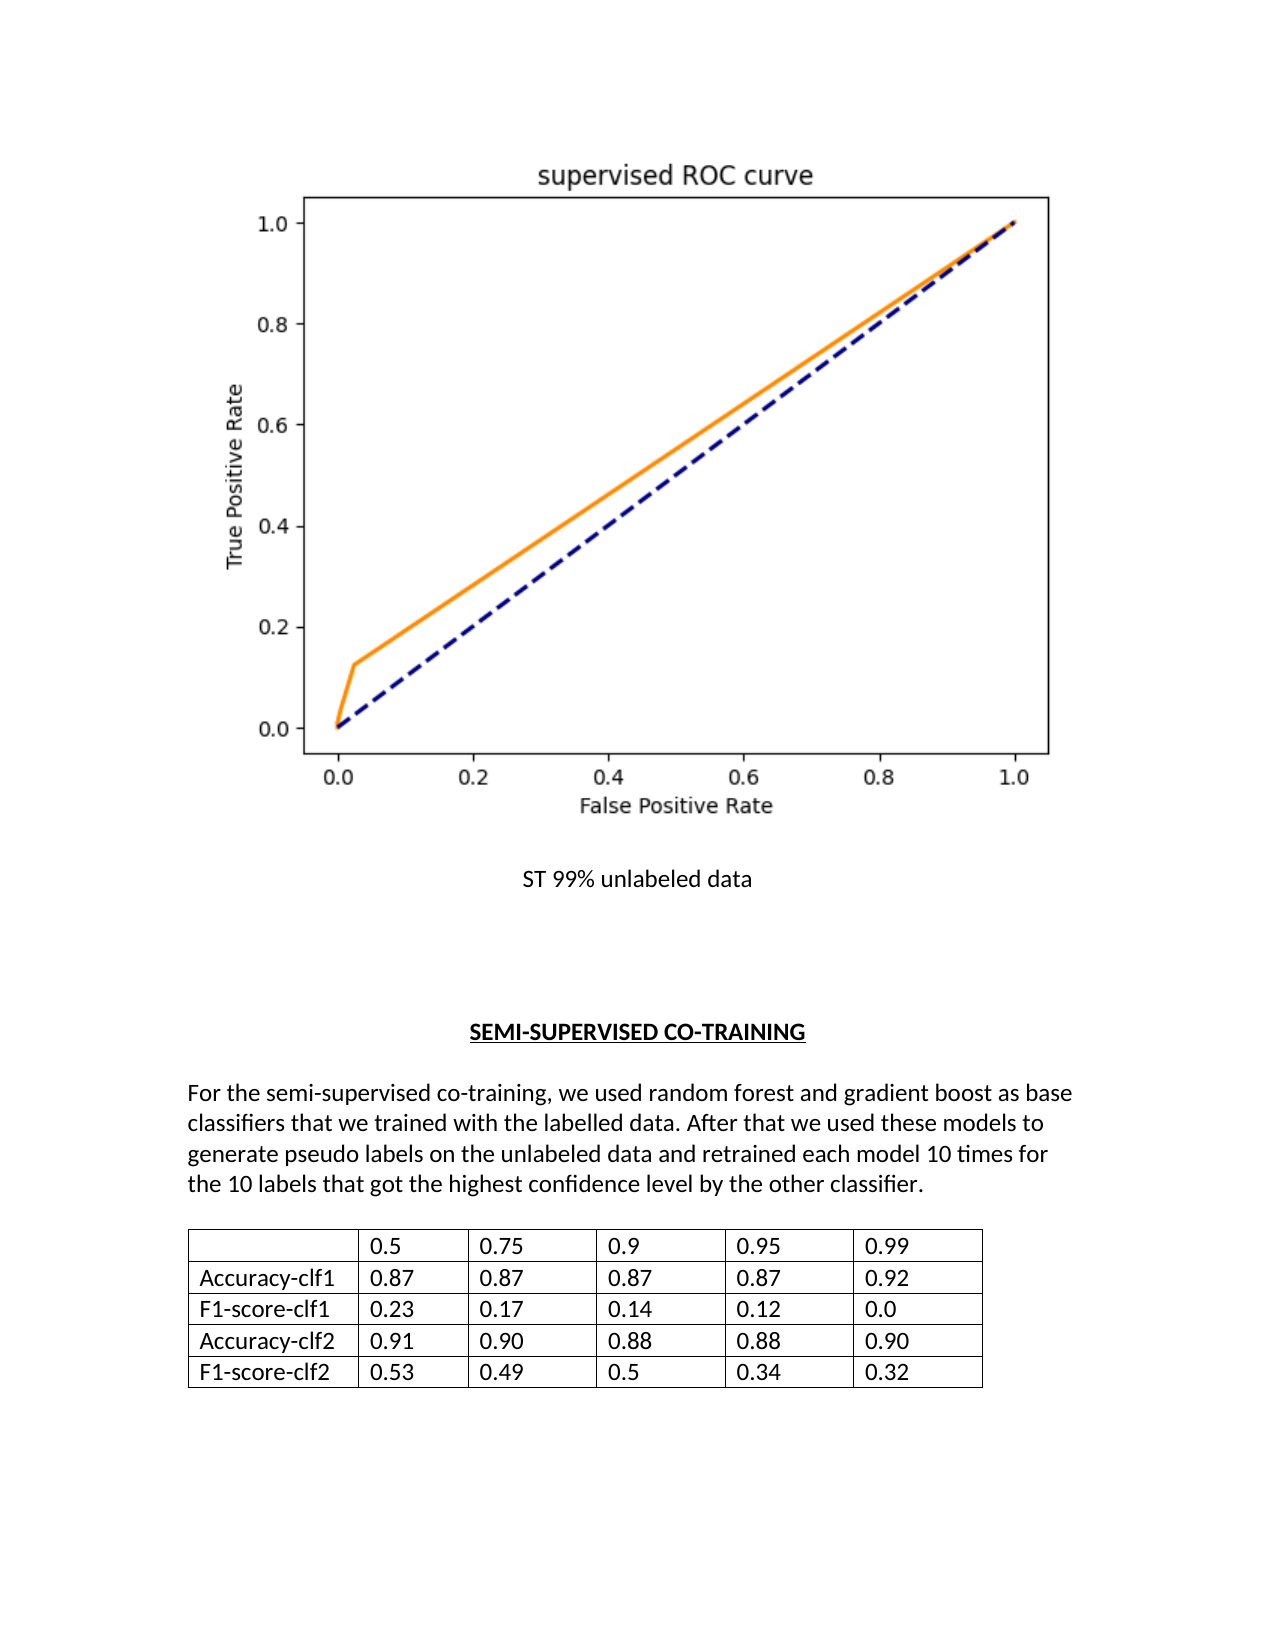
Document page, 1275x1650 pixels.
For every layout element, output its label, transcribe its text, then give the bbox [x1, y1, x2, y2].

table_cell 0.90 [854, 1325, 982, 1356]
table_cell 0.17 [469, 1294, 596, 1324]
table_cell 0.49 [469, 1357, 596, 1387]
table_cell Accuracy-clf2 [189, 1325, 358, 1356]
table_cell F1-score-clf2 [189, 1357, 358, 1387]
table_cell 0.0 [854, 1294, 982, 1324]
table_cell Accuracy-clf1 [189, 1262, 358, 1292]
table_cell 0.53 [359, 1357, 468, 1387]
table_cell 0.87 [469, 1262, 596, 1292]
text For the semi-supervised co-training, we used random forest and gradient boost as base classifiers that we trained with the labelled data. After that we used these models to generate pseudo labels on the unlabeled data and retrained each model 10 times for the 10 labels that got the highest confidence level by the other classifier. [187, 1077, 1087, 1199]
table_cell 0.87 [726, 1262, 853, 1292]
table_cell 0.34 [726, 1357, 853, 1387]
table_cell 0.87 [597, 1262, 725, 1292]
text ST 99% unlabeled data [187, 863, 1087, 893]
table_cell 0.91 [359, 1325, 468, 1356]
table_header 0.5 [359, 1230, 468, 1261]
table_cell 0.87 [359, 1262, 468, 1292]
table_cell 0.92 [854, 1262, 982, 1292]
table_cell 0.23 [359, 1294, 468, 1324]
table_header [189, 1230, 358, 1261]
table_cell 0.88 [597, 1325, 725, 1356]
text SEMI-SUPERVISED CO-TRAINING [187, 1016, 1087, 1046]
table_header 0.75 [469, 1230, 596, 1261]
table_header 0.95 [726, 1230, 853, 1261]
table_cell 0.14 [597, 1294, 725, 1324]
table_header 0.99 [854, 1230, 982, 1261]
table_cell 0.12 [726, 1294, 853, 1324]
table_header 0.9 [597, 1230, 725, 1261]
table_cell 0.90 [469, 1325, 596, 1356]
table_cell 0.88 [726, 1325, 853, 1356]
picture [212, 150, 1063, 833]
table_cell F1-score-clf1 [189, 1294, 358, 1324]
table_cell 0.5 [597, 1357, 725, 1387]
table_cell 0.32 [854, 1357, 982, 1387]
